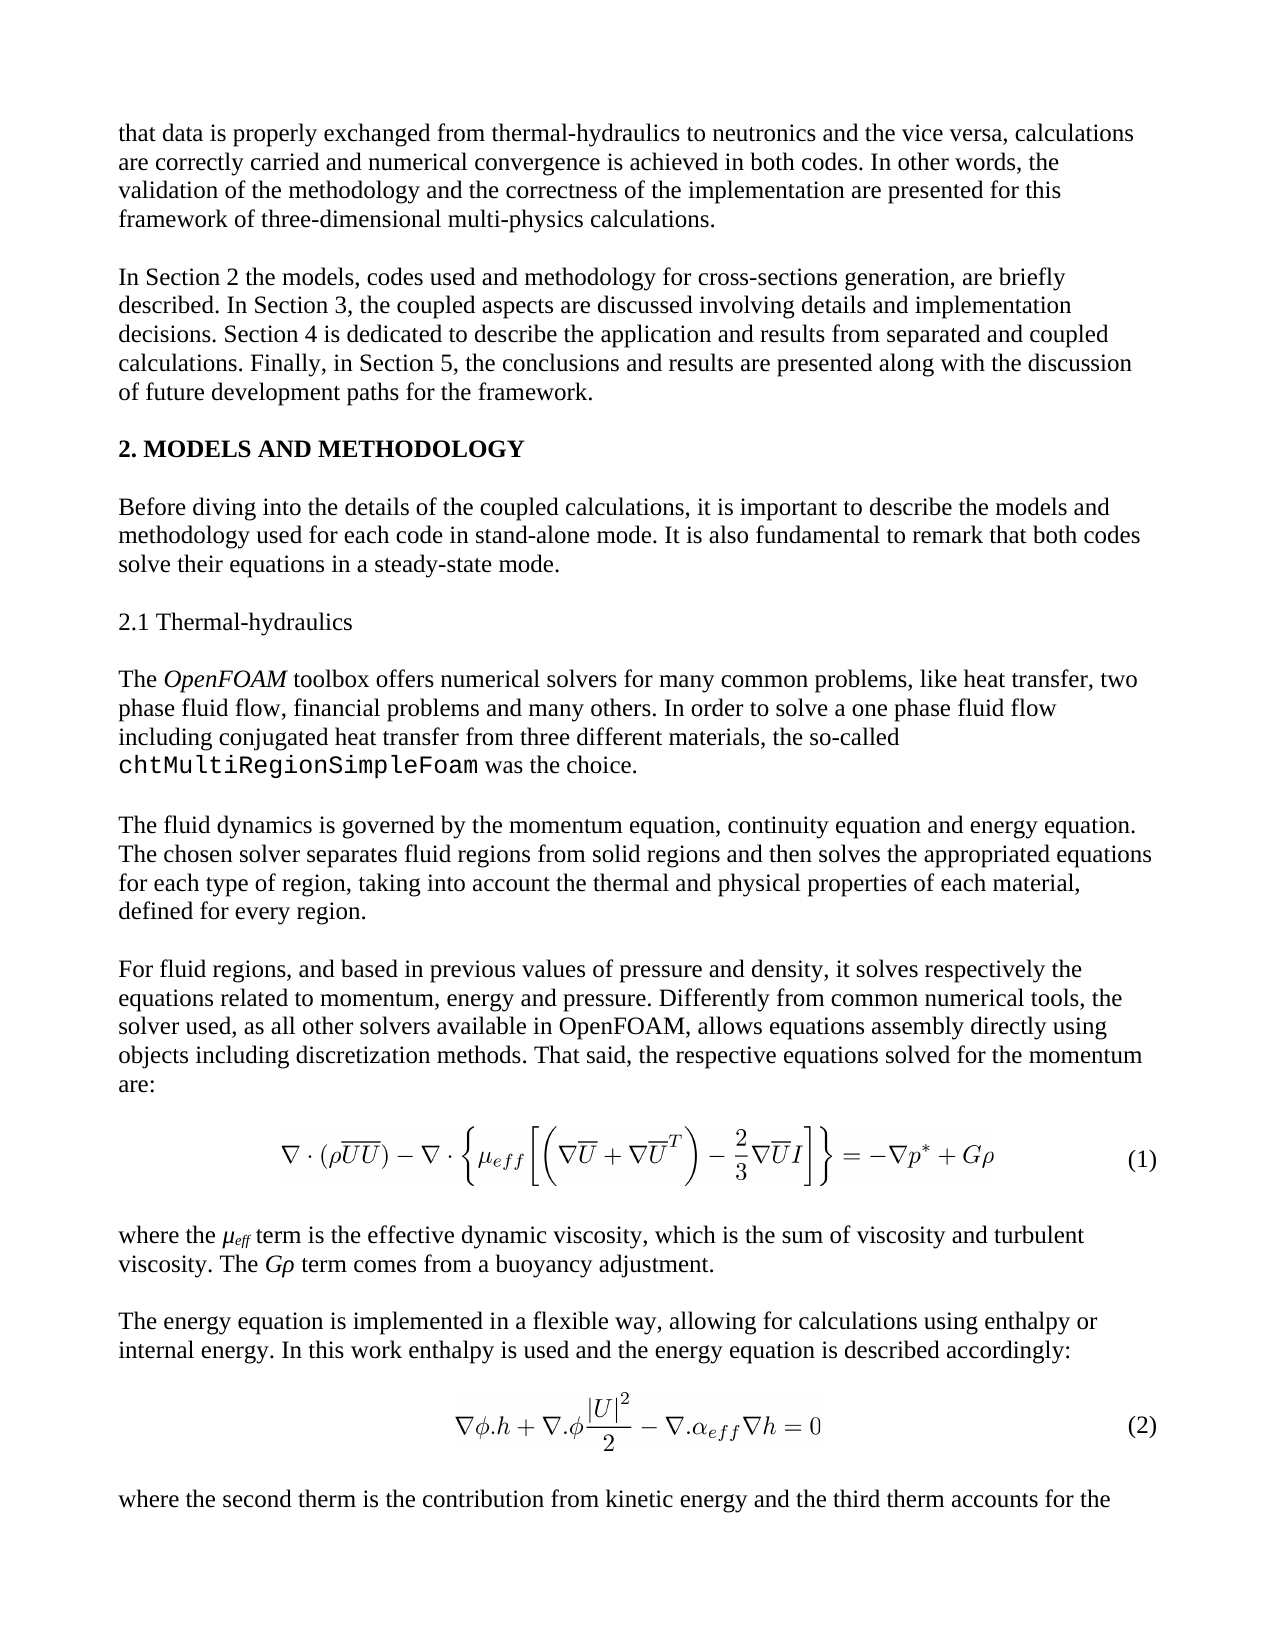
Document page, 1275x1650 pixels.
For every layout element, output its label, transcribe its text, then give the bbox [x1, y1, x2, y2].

text 2.1 Thermal-hydraulics [118, 607, 1157, 636]
text Before diving into the details of the coupled calculations, it is important to describe the models and methodology used for each code in stand-alone mode. It is also fundamental to remark that both codes solve their equations in a steady-state mode. [118, 492, 1157, 578]
text The OpenFOAM toolbox offers numerical solvers for many common problems, like heat transfer, two phase fluid flow, financial problems and many others. In order to solve a one phase fluid flow including conjugated heat transfer from three different materials, the so-called chtMultiRegionSimpleFoam was the choice. [118, 664, 1157, 781]
picture [281, 1126, 994, 1186]
text In Section 2 the models, codes used and methodology for cross-sections generation, are briefly described. In Section 3, the coupled aspects are discussed involving details and implementation decisions. Section 4 is dedicated to describe the application and results from separated and coupled calculations. Finally, in Section 5, the conclusions and results are presented along with the discussion of future development paths for the framework. [118, 262, 1157, 406]
picture [455, 1392, 821, 1451]
text 2. MODELS AND METHODOLOGY [118, 434, 1157, 463]
text The energy equation is implemented in a flexible way, allowing for calculations using enthalpy or internal energy. In this work enthalpy is used and the energy equation is described accordingly: [118, 1306, 1157, 1364]
text The fluid dynamics is governed by the momentum equation, continuity equation and energy equation. The chosen solver separates fluid regions from solid regions and then solves the appropriated equations for each type of region, taking into account the thermal and physical properties of each material, defined for every region. [118, 810, 1157, 925]
text For fluid regions, and based in previous values of pressure and density, it solves respectively the equations related to momentum, energy and pressure. Differently from common numerical tools, the solver used, as all other solvers available in OpenFOAM, allows equations assembly directly using objects including discretization methods. That said, the respective equations solved for the momentum are: [118, 954, 1157, 1098]
